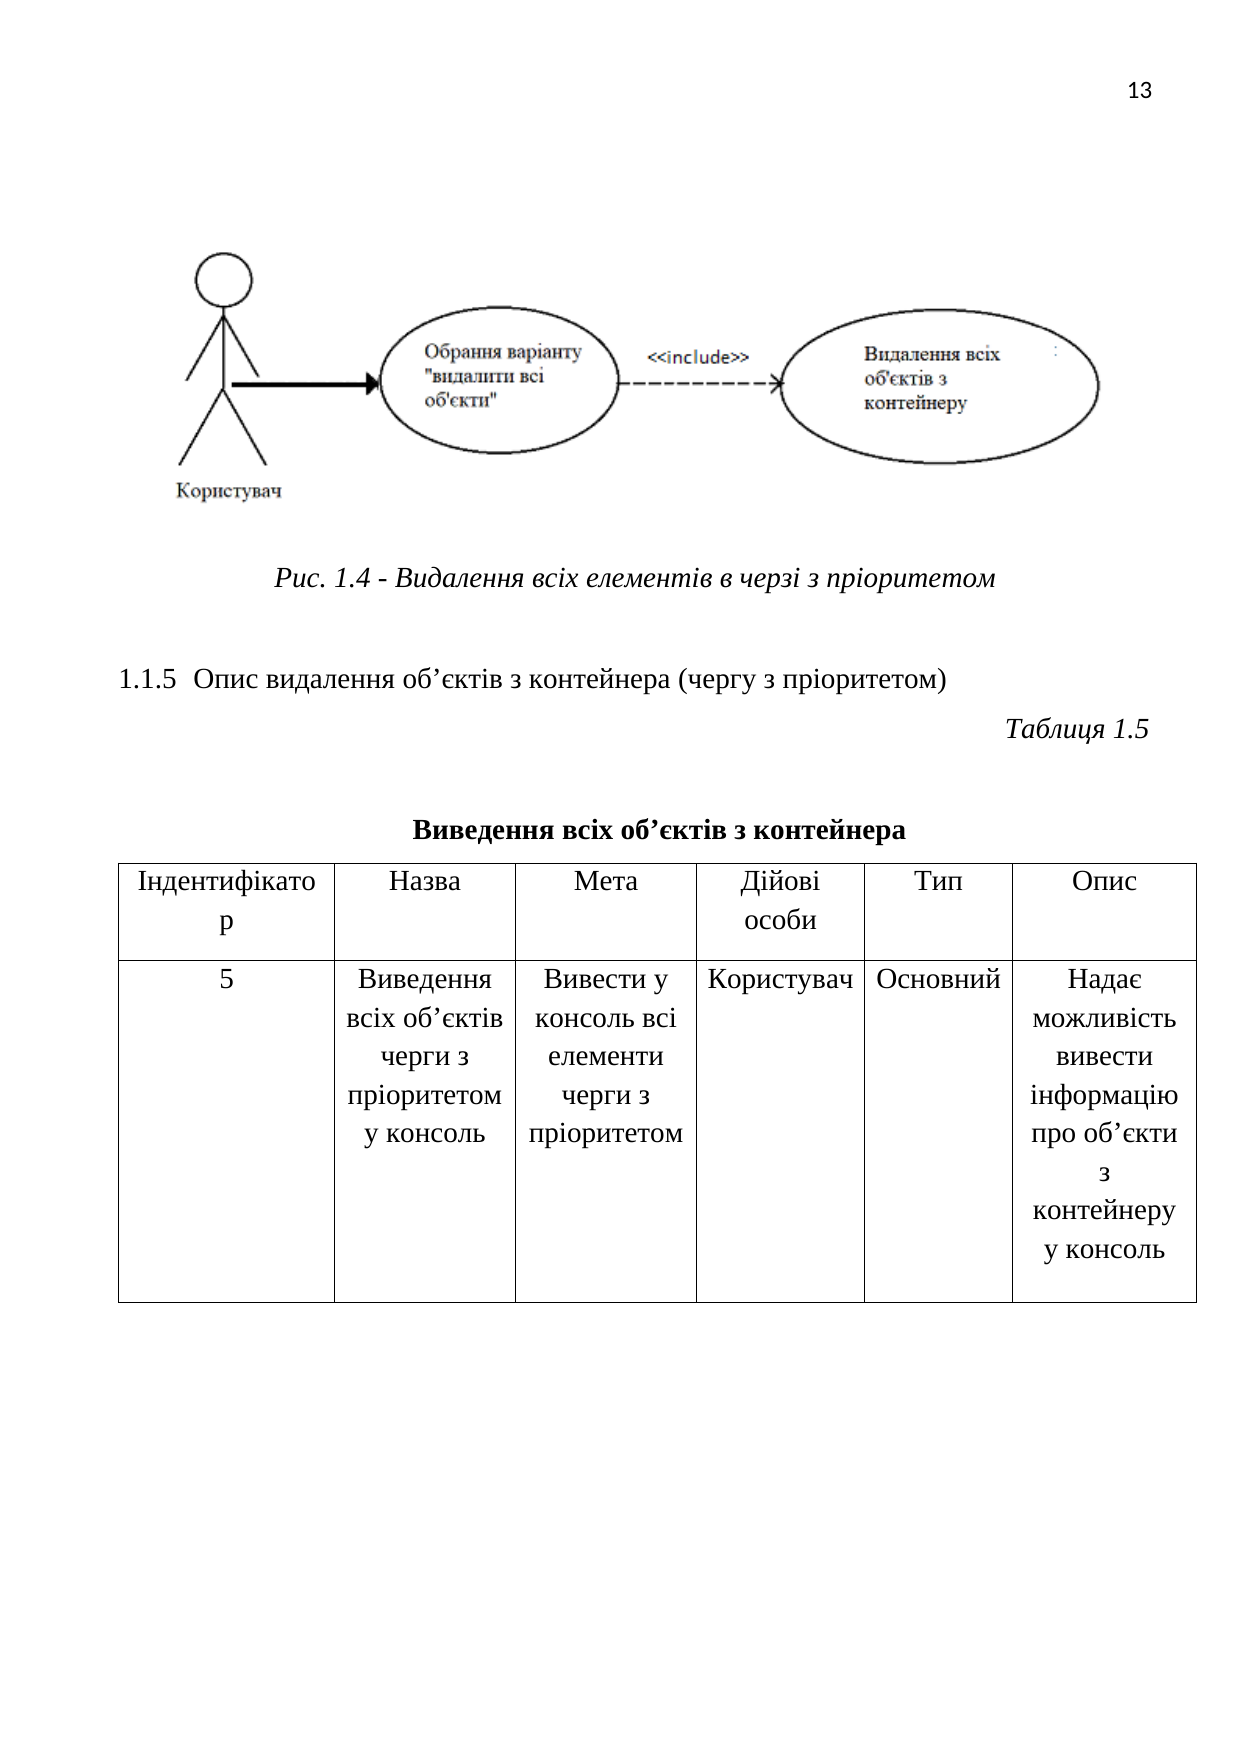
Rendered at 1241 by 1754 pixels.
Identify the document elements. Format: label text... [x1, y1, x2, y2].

table_header Індентифікатор [119, 864, 334, 960]
table_cell Основний [865, 961, 1012, 1302]
list Опис видалення об’єктів з контейнера (чергу з пріоритетом) [118, 661, 1152, 695]
picture [118, 176, 1152, 544]
table_cell 5 [119, 961, 334, 1302]
table_header Тип [865, 864, 1012, 960]
table_header Мета [516, 864, 696, 960]
text Рис. 1.4 - Видалення всіх елементів в черзі з пріоритетом [118, 544, 1152, 594]
table_cell Надає можливість вивести інформацію про об’єкти з контейнеру у консоль [1013, 961, 1196, 1302]
table_cell Користувач [697, 961, 864, 1302]
list Таблиця 1.5 [167, 711, 1152, 745]
table_cell Вивести у консоль всі елементи черги з пріоритетом [516, 961, 696, 1302]
table_cell Виведення всіх об’єктів черги з пріоритетом у консоль [335, 961, 515, 1302]
table_header Назва [335, 864, 515, 960]
table_header Опис [1013, 864, 1196, 960]
table_header Дійові особи [697, 864, 864, 960]
list Виведення всіх об’єктів з контейнера [167, 812, 1152, 846]
